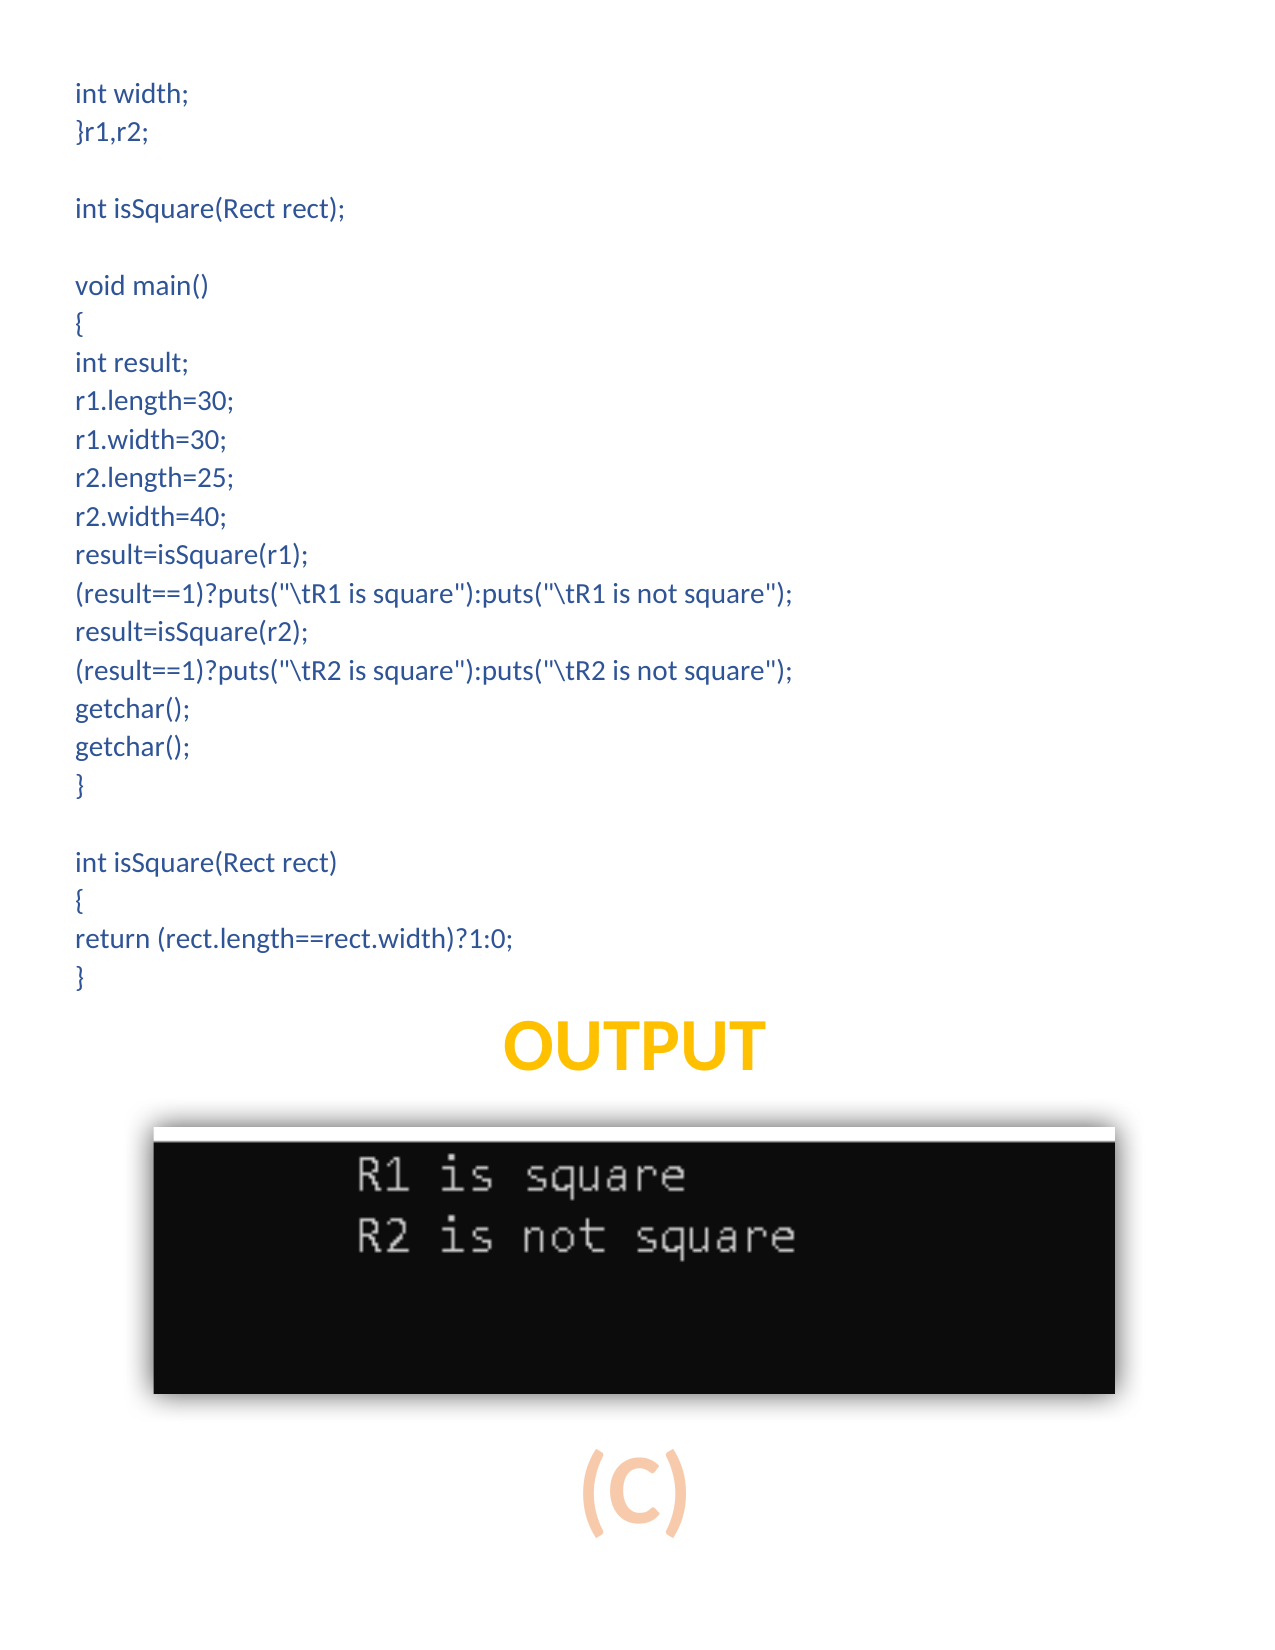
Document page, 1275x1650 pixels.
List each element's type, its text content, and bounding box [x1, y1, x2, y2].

text { [75, 882, 1195, 918]
picture [153, 1127, 1115, 1394]
text int result; [75, 344, 1195, 380]
text r1.length=30; [75, 382, 1195, 418]
text } [75, 959, 1195, 995]
text (result==1)?puts("\tR2 is square"):puts("\tR2 is not square"); [75, 652, 1195, 687]
text getchar(); [75, 690, 1195, 726]
text }r1,r2; [75, 113, 1195, 149]
text r2.length=25; [75, 459, 1195, 495]
text r1.width=30; [75, 421, 1195, 457]
text return (rect.length==rect.width)?1:0; [75, 921, 1195, 956]
text r2.width=40; [75, 498, 1195, 533]
text void main() [75, 267, 1195, 303]
text result=isSquare(r2); [75, 613, 1195, 649]
text int width; [75, 75, 1195, 111]
text { [75, 306, 1195, 341]
text int isSquare(Rect rect) [75, 844, 1195, 879]
text (result==1)?puts("\tR1 is square"):puts("\tR1 is not square"); [75, 575, 1195, 610]
text int isSquare(Rect rect); [75, 190, 1195, 226]
text (C) [75, 1427, 1195, 1549]
text getchar(); [75, 728, 1195, 764]
text OUTPUT [75, 997, 1195, 1089]
text result=isSquare(r1); [75, 536, 1195, 572]
text } [75, 767, 1195, 802]
